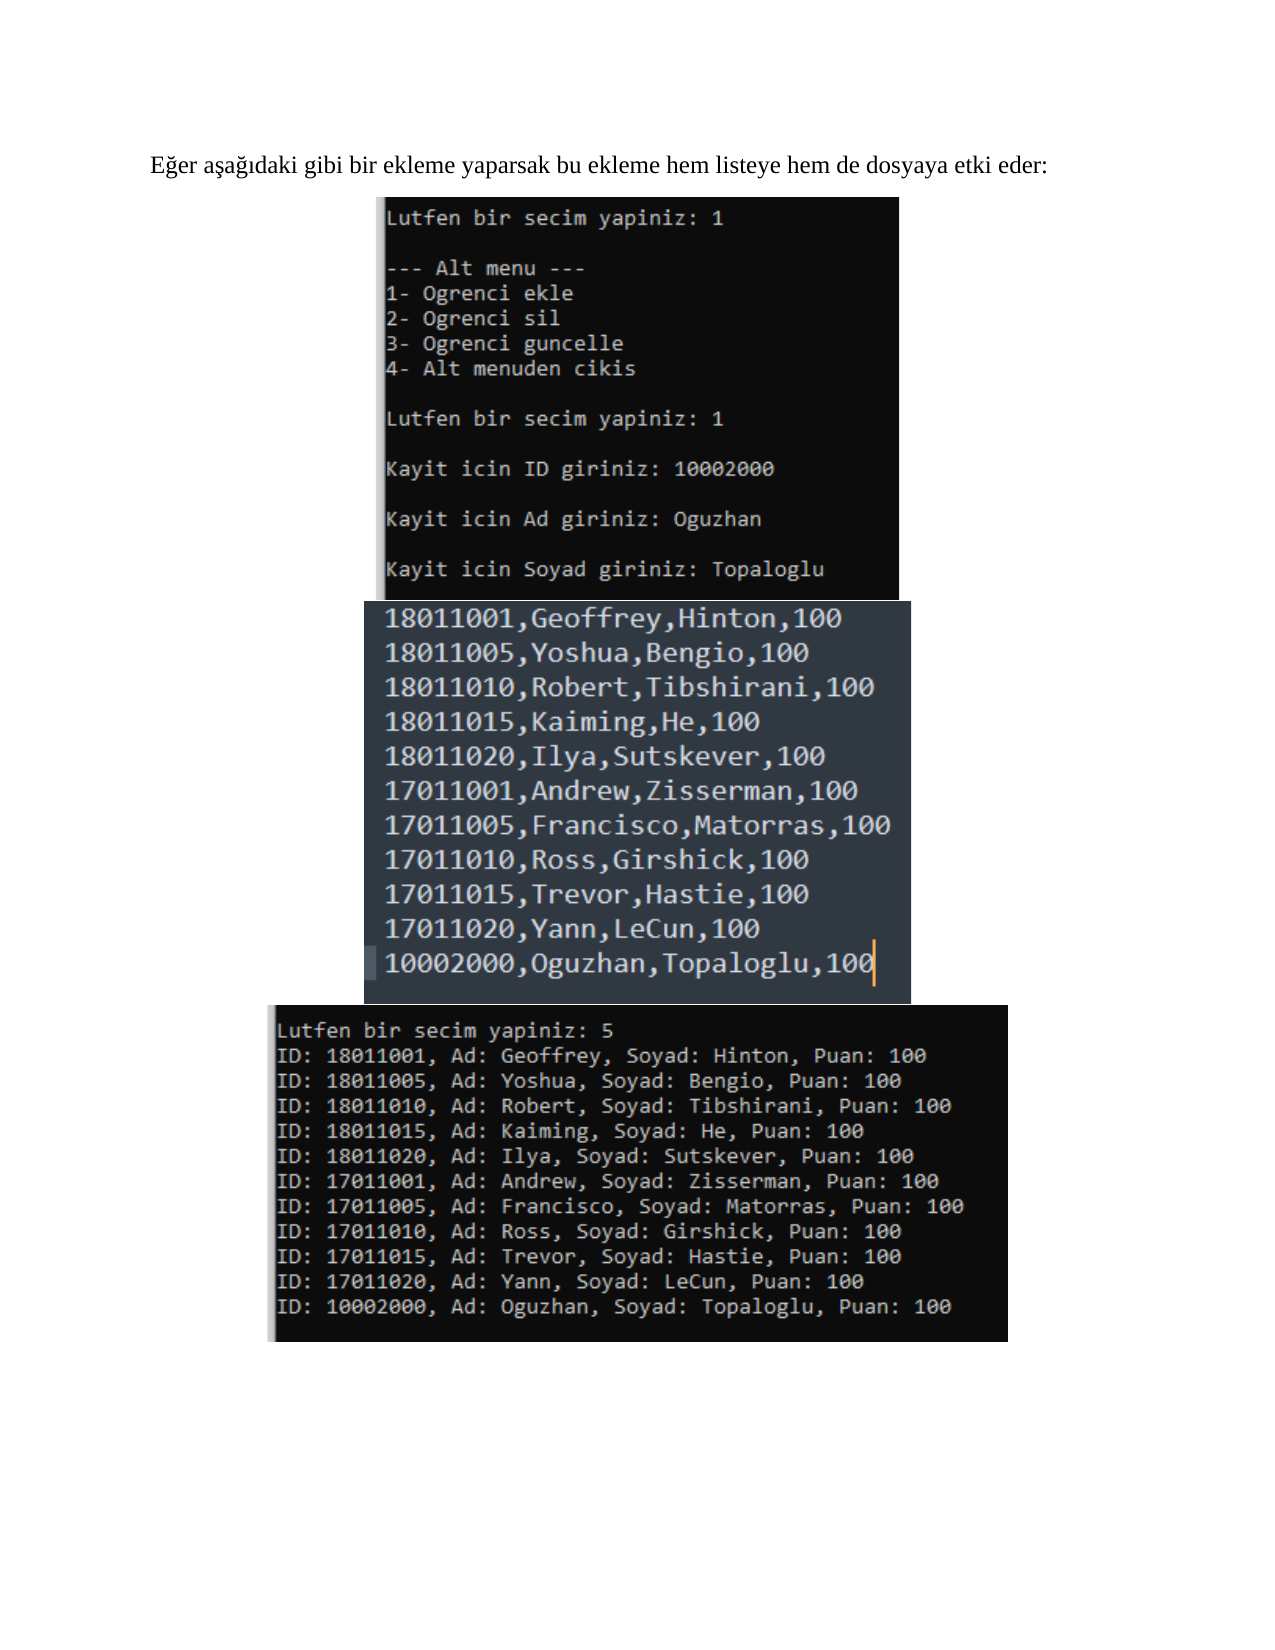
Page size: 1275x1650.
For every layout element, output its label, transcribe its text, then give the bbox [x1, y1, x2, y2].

picture [375, 197, 900, 600]
picture [267, 1005, 1008, 1342]
text Eğer aşağıdaki gibi bir ekleme yaparsak bu ekleme hem listeye hem de dosyaya etki eder: [150, 150, 1125, 179]
picture [364, 601, 912, 1004]
